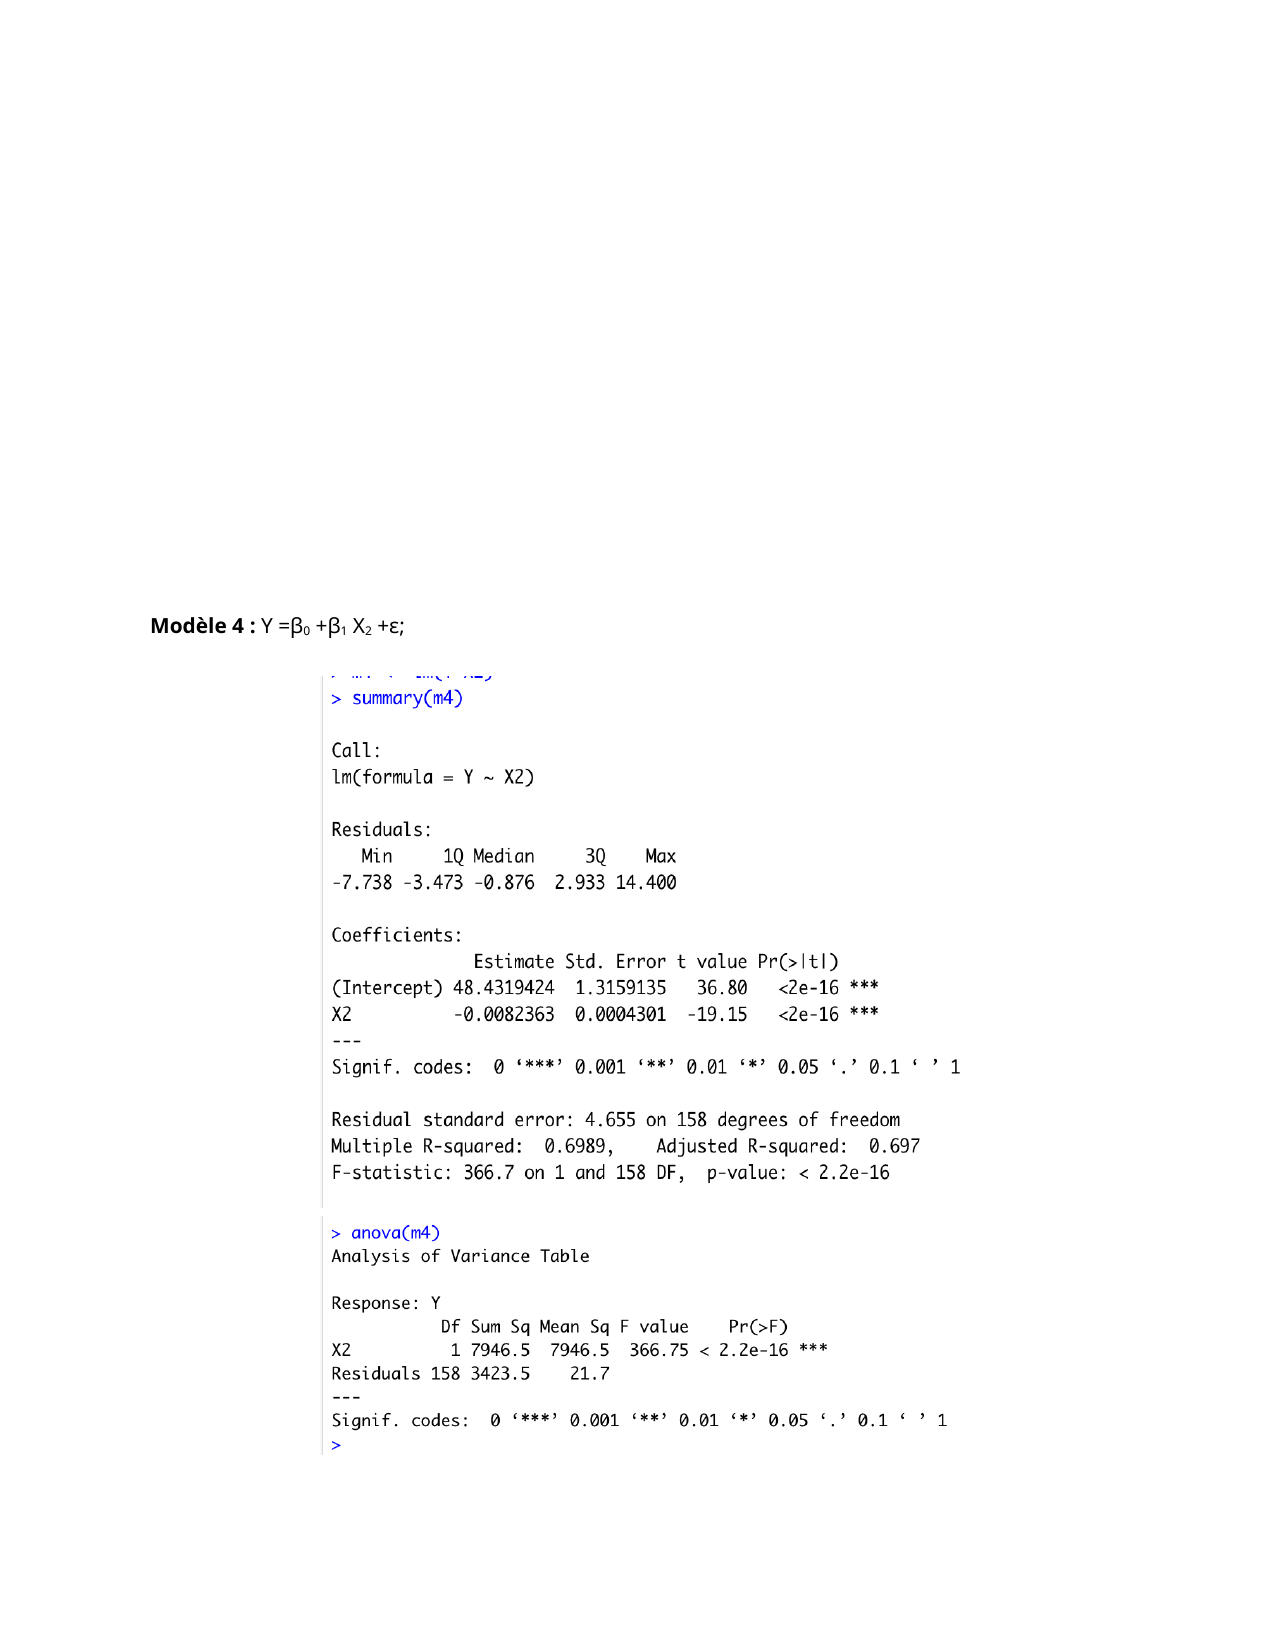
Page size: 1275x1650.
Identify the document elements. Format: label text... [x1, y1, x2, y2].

picture [320, 676, 985, 1208]
picture [320, 1216, 985, 1455]
text Modèle 4 : Y =β0 +β1 X2 +ε; [150, 611, 1125, 639]
